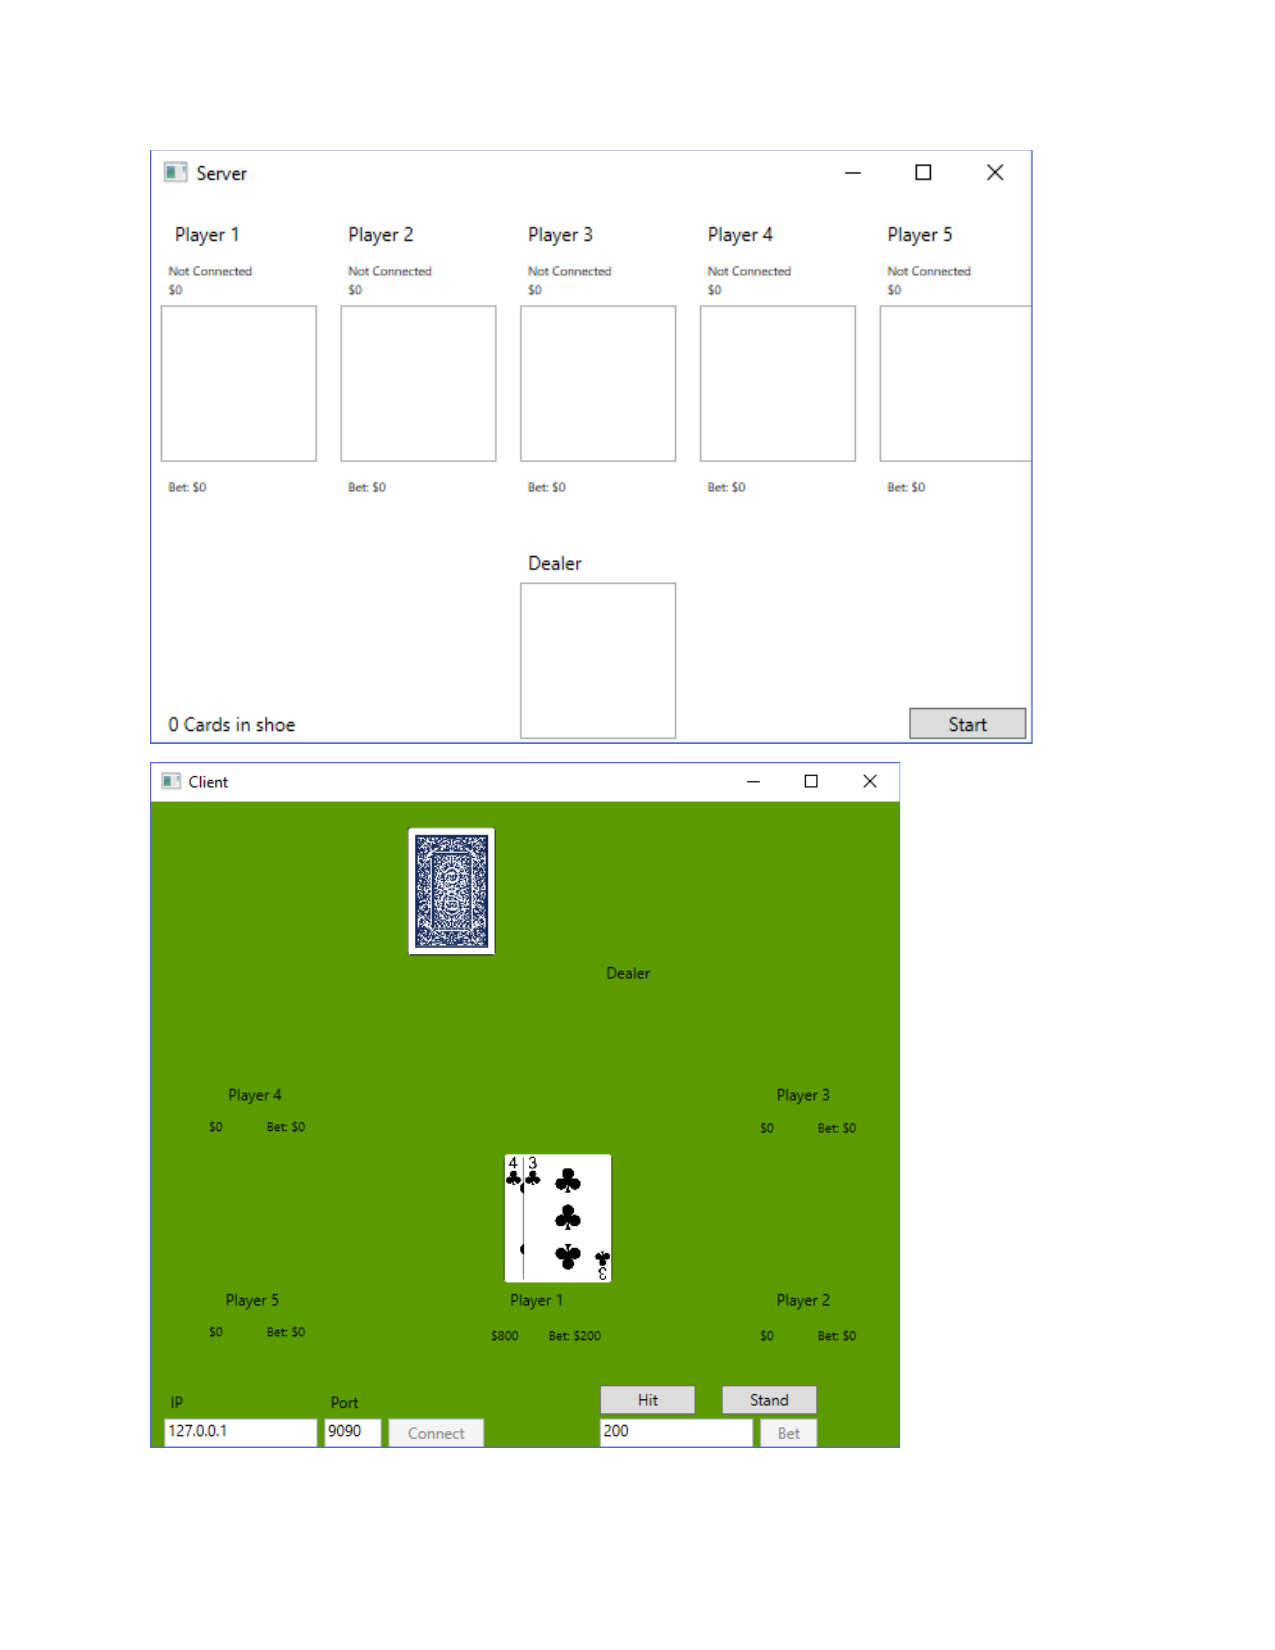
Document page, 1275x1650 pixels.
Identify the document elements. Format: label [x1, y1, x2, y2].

picture [150, 150, 1033, 744]
picture [150, 762, 901, 1448]
